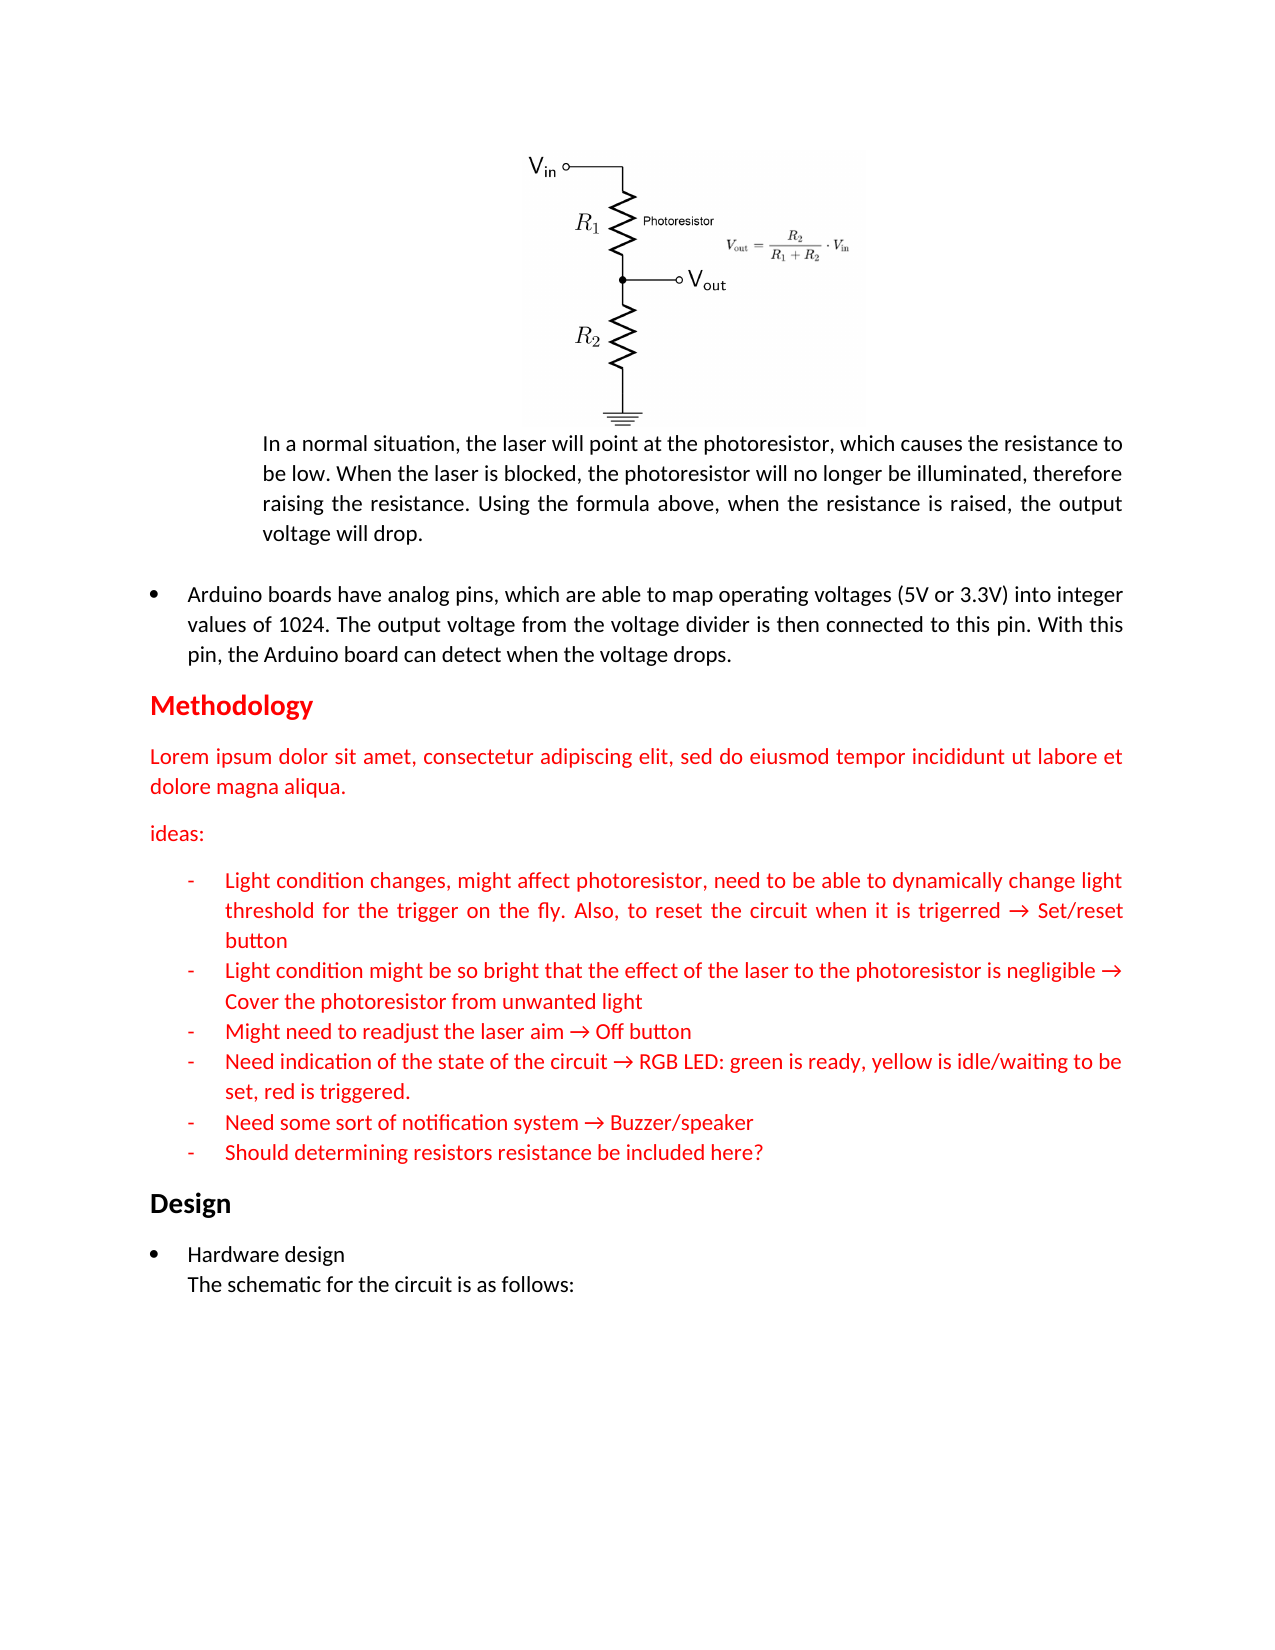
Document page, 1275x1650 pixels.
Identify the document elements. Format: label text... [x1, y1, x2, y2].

list Hardware design [150, 1240, 1125, 1268]
picture [521, 150, 866, 427]
list Need some sort of notification system → Buzzer/speaker [187, 1108, 1125, 1136]
text Lorem ipsum dolor sit amet, consectetur adipiscing elit, sed do eiusmod tempor incididunt ut labore et dolore magna aliqua. [150, 742, 1125, 800]
list Need indication of the state of the circuit → RGB LED: green is ready, yellow is idle/waiting to be set, red is triggered. [187, 1047, 1125, 1106]
list Arduino boards have analog pins, which are able to map operating voltages (5V or 3.3V) into integer values of 1024. The output voltage from the voltage divider is then connected to this pin. With this pin, the Arduino board can detect when the voltage drops. [150, 580, 1125, 668]
list In a normal situation, the laser will point at the photoresistor, which causes the resistance to be low. When the laser is blocked, the photoresistor will no longer be illuminated, therefore raising the resistance. Using the formula above, when the resistance is raised, the output voltage will drop. [262, 429, 1125, 547]
text Design [150, 1185, 1125, 1220]
list The schematic for the circuit is as follows: [187, 1270, 1125, 1298]
text Methodology [150, 687, 1125, 723]
list Light condition changes, might affect photoresistor, need to be able to dynamically change light threshold for the trigger on the fly. Also, to reset the circuit when it is trigerred → Set/reset button [187, 866, 1125, 954]
text ideas: [150, 819, 1125, 847]
list Might need to readjust the laser aim → Off button [187, 1017, 1125, 1045]
list Should determining resistors resistance be included here? [187, 1138, 1125, 1166]
list Light condition might be so bright that the effect of the laser to the photoresistor is negligible → Cover the photoresistor from unwanted light [187, 957, 1125, 1015]
